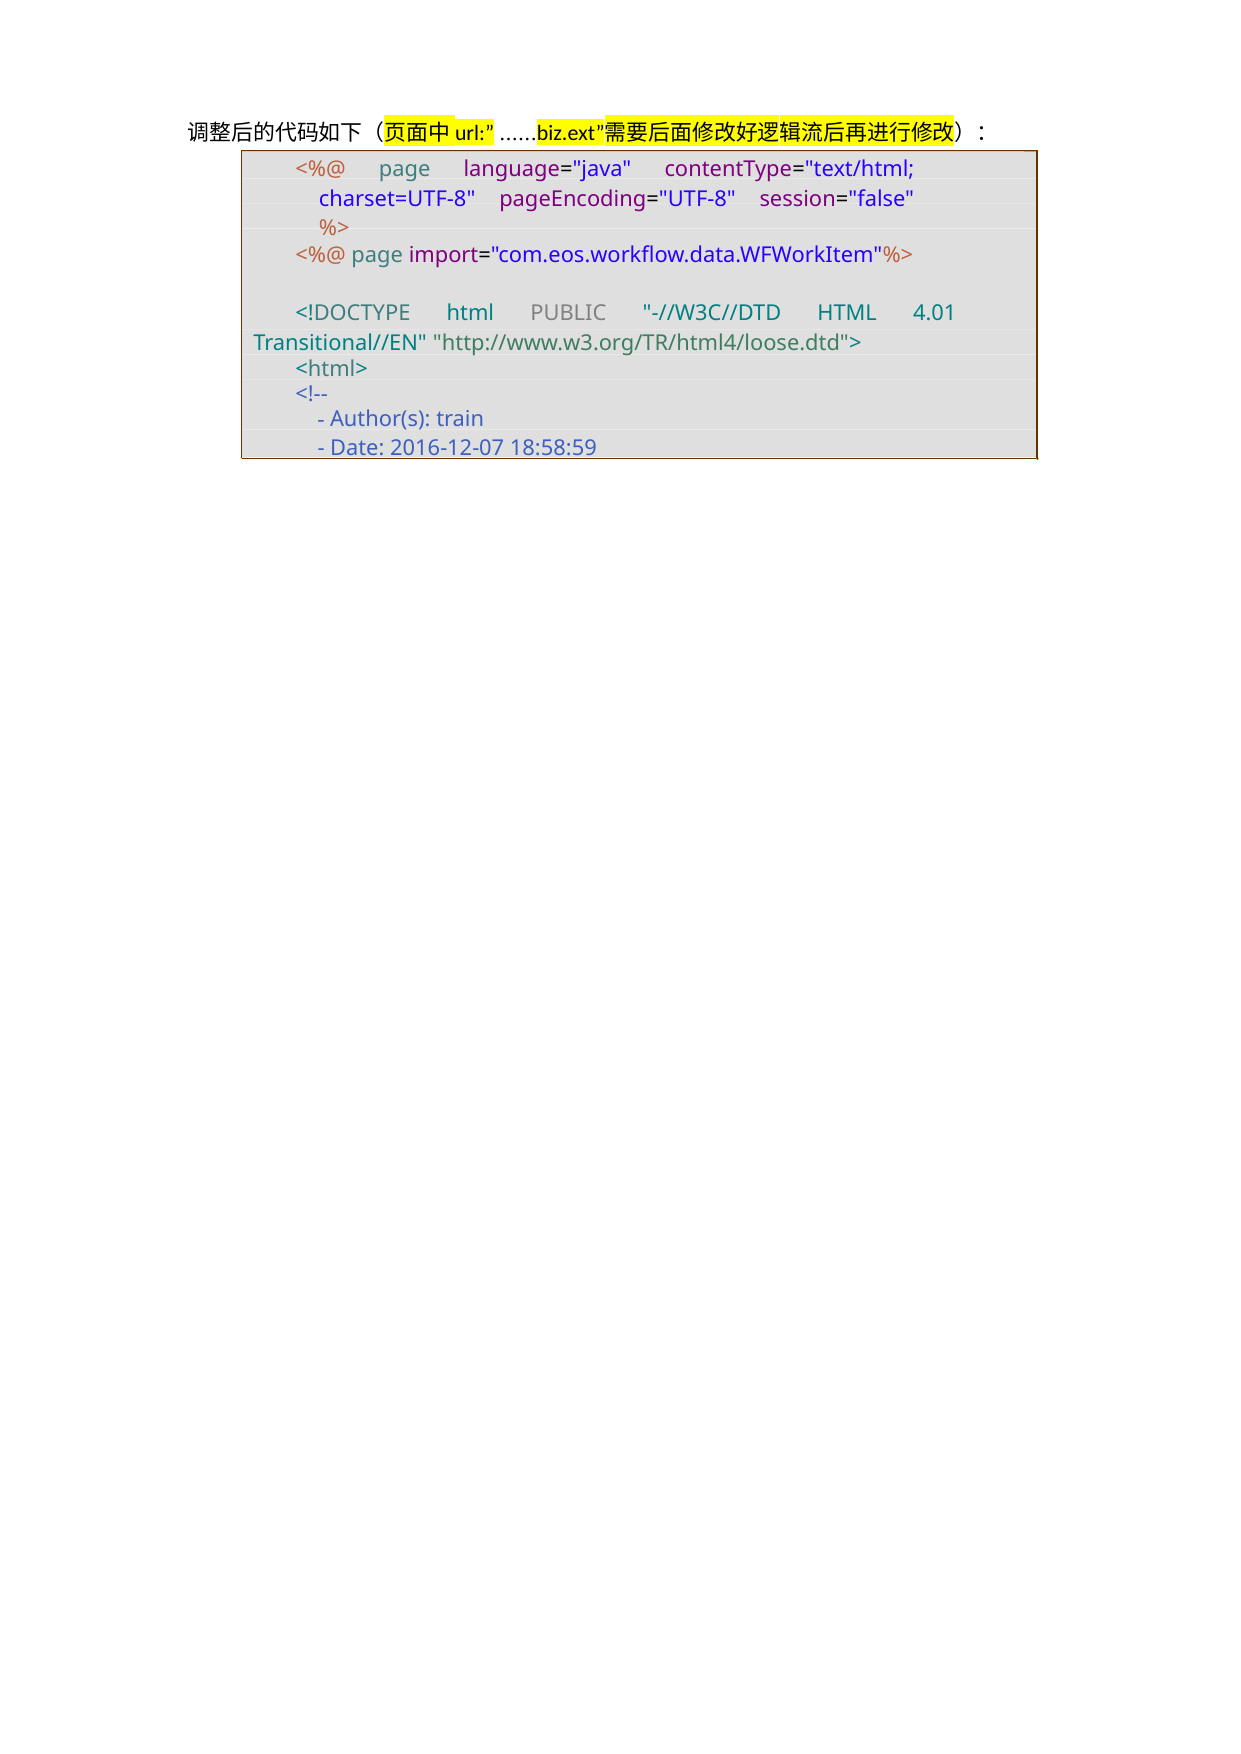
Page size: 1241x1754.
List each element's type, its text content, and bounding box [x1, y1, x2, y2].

list 调整后的代码如下（页面中 url:” biz.ext”需要后面修改好逻辑流后再进行修改）： [187, 114, 1111, 146]
